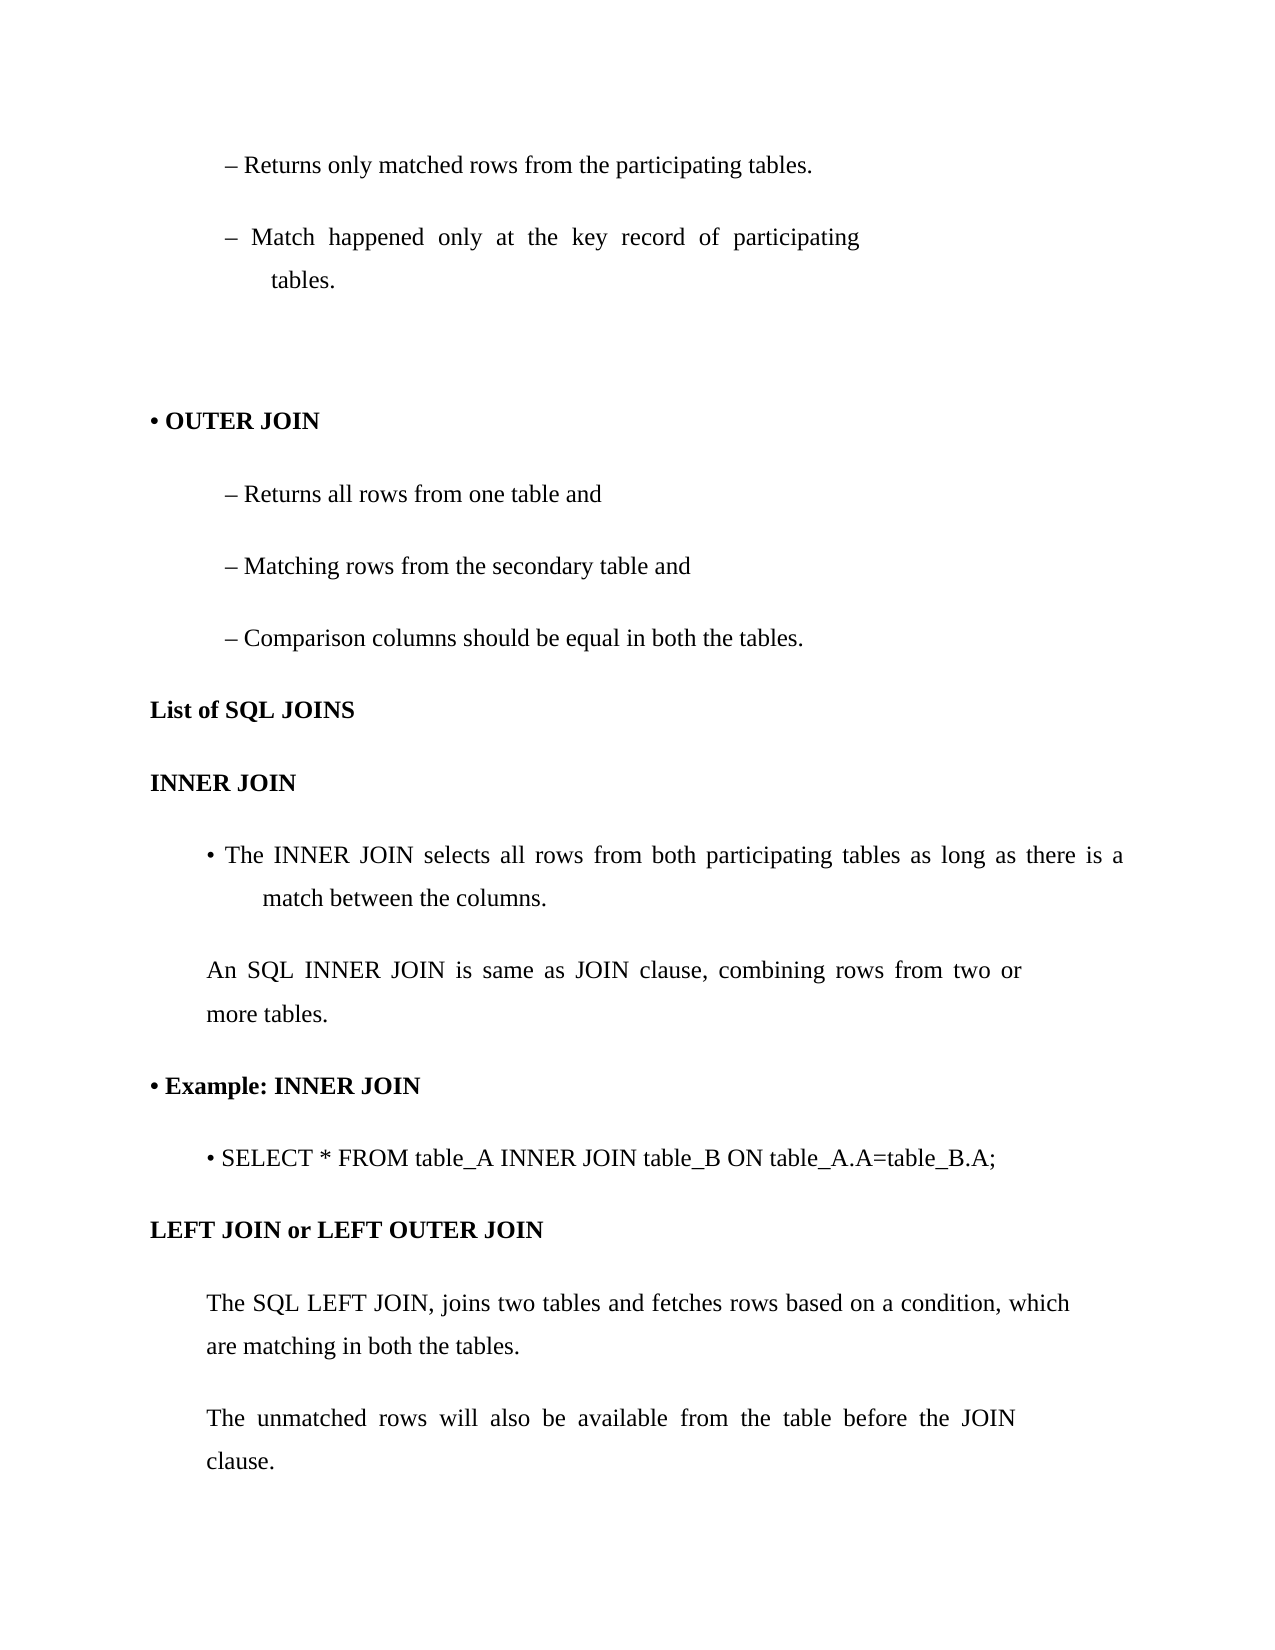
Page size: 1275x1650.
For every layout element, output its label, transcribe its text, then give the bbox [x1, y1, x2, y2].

text • SELECT * FROM table_A INNER JOIN table_B ON table_A.A=table_B.A; [206, 1143, 1071, 1172]
text • The INNER JOIN selects all rows from both participating tables as long as there is a match between the columns. [206, 840, 1125, 912]
text • Example: INNER JOIN [150, 1071, 1127, 1100]
text An SQL INNER JOIN is same as JOIN clause, combining rows from two or more tables. [206, 956, 1023, 1027]
text – Match happened only at the key record of participating tables. [225, 222, 860, 294]
text The unmatched rows will also be available from the table before the JOIN clause. [206, 1403, 1017, 1475]
text – Comparison columns should be equal in both the tables. [225, 623, 1127, 652]
text – Matching rows from the secondary table and [225, 551, 1127, 580]
text INNER JOIN [150, 768, 1127, 797]
text List of SQL JOINS [150, 696, 1127, 724]
text – Returns only matched rows from the participating tables. [225, 150, 1031, 179]
text • OUTER JOIN [150, 406, 1127, 435]
text The SQL LEFT JOIN, joins two tables and fetches rows based on a condition, which are matching in both the tables. [150, 1288, 1071, 1360]
text – Returns all rows from one table and [225, 479, 1127, 507]
text LEFT JOIN or LEFT OUTER JOIN [150, 1216, 1071, 1244]
